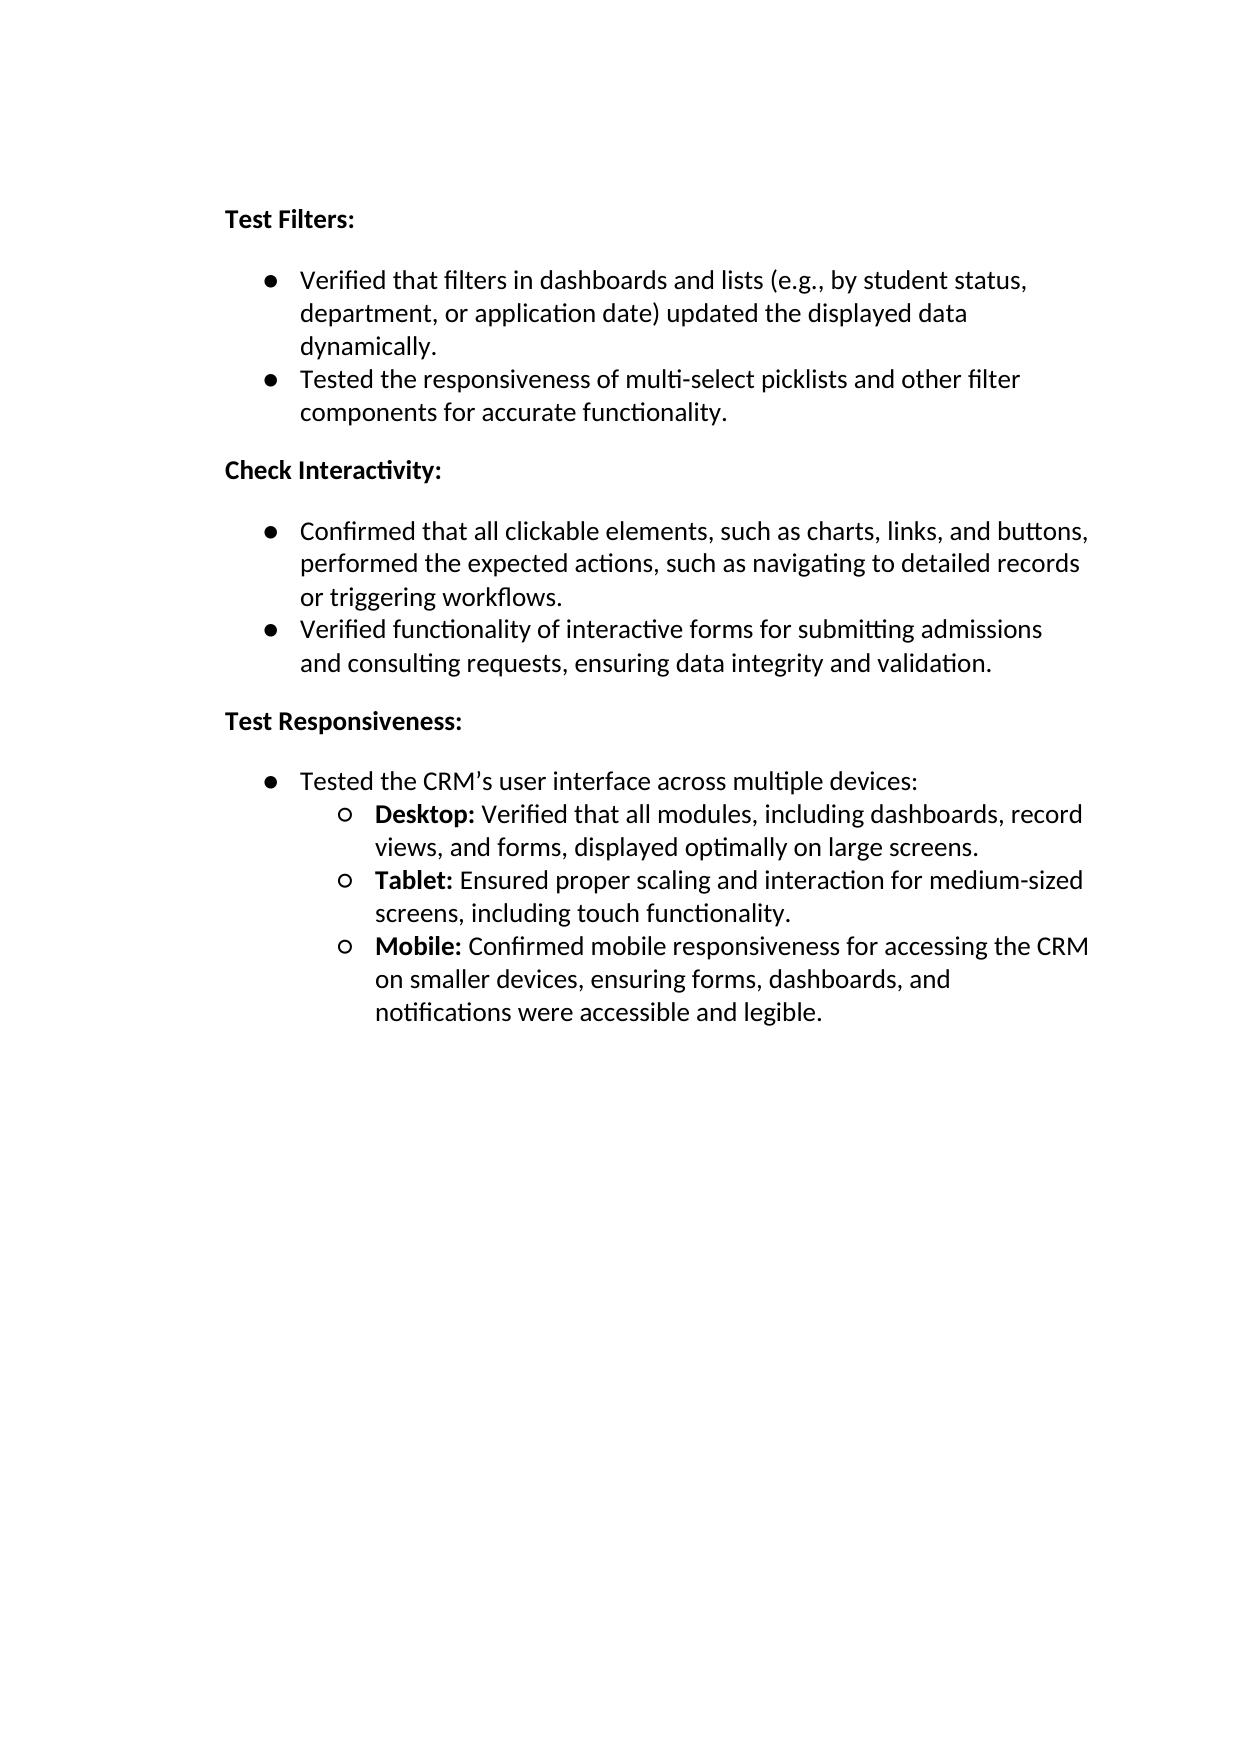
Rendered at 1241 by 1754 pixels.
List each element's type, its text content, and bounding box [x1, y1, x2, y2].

list Tablet: Ensured proper scaling and interaction for medium-sized screens, including touch functionality. [337, 863, 1090, 929]
list Tested the responsiveness of multi-select picklists and other filter components for accurate functionality. [262, 362, 1090, 428]
text Test Responsiveness: [225, 704, 1090, 737]
text Test Filters: [225, 202, 1090, 235]
list Mobile: Confirmed mobile responsiveness for accessing the CRM on smaller devices, ensuring forms, dashboards, and notifications were accessible and legible. [337, 929, 1090, 1028]
list Tested the CRM’s user interface across multiple devices: [262, 764, 1090, 797]
list Desktop: Verified that all modules, including dashboards, record views, and forms, displayed optimally on large screens. [337, 797, 1090, 863]
list Verified that filters in dashboards and lists (e.g., by student status, department, or application date) updated the displayed data dynamically. [262, 263, 1090, 362]
list Confirmed that all clickable elements, such as charts, links, and buttons, performed the expected actions, such as navigating to detailed records or triggering workflows. [262, 514, 1090, 613]
list Verified functionality of interactive forms for submitting admissions and consulting requests, ensuring data integrity and validation. [262, 613, 1090, 679]
text Check Interactivity: [225, 453, 1090, 486]
